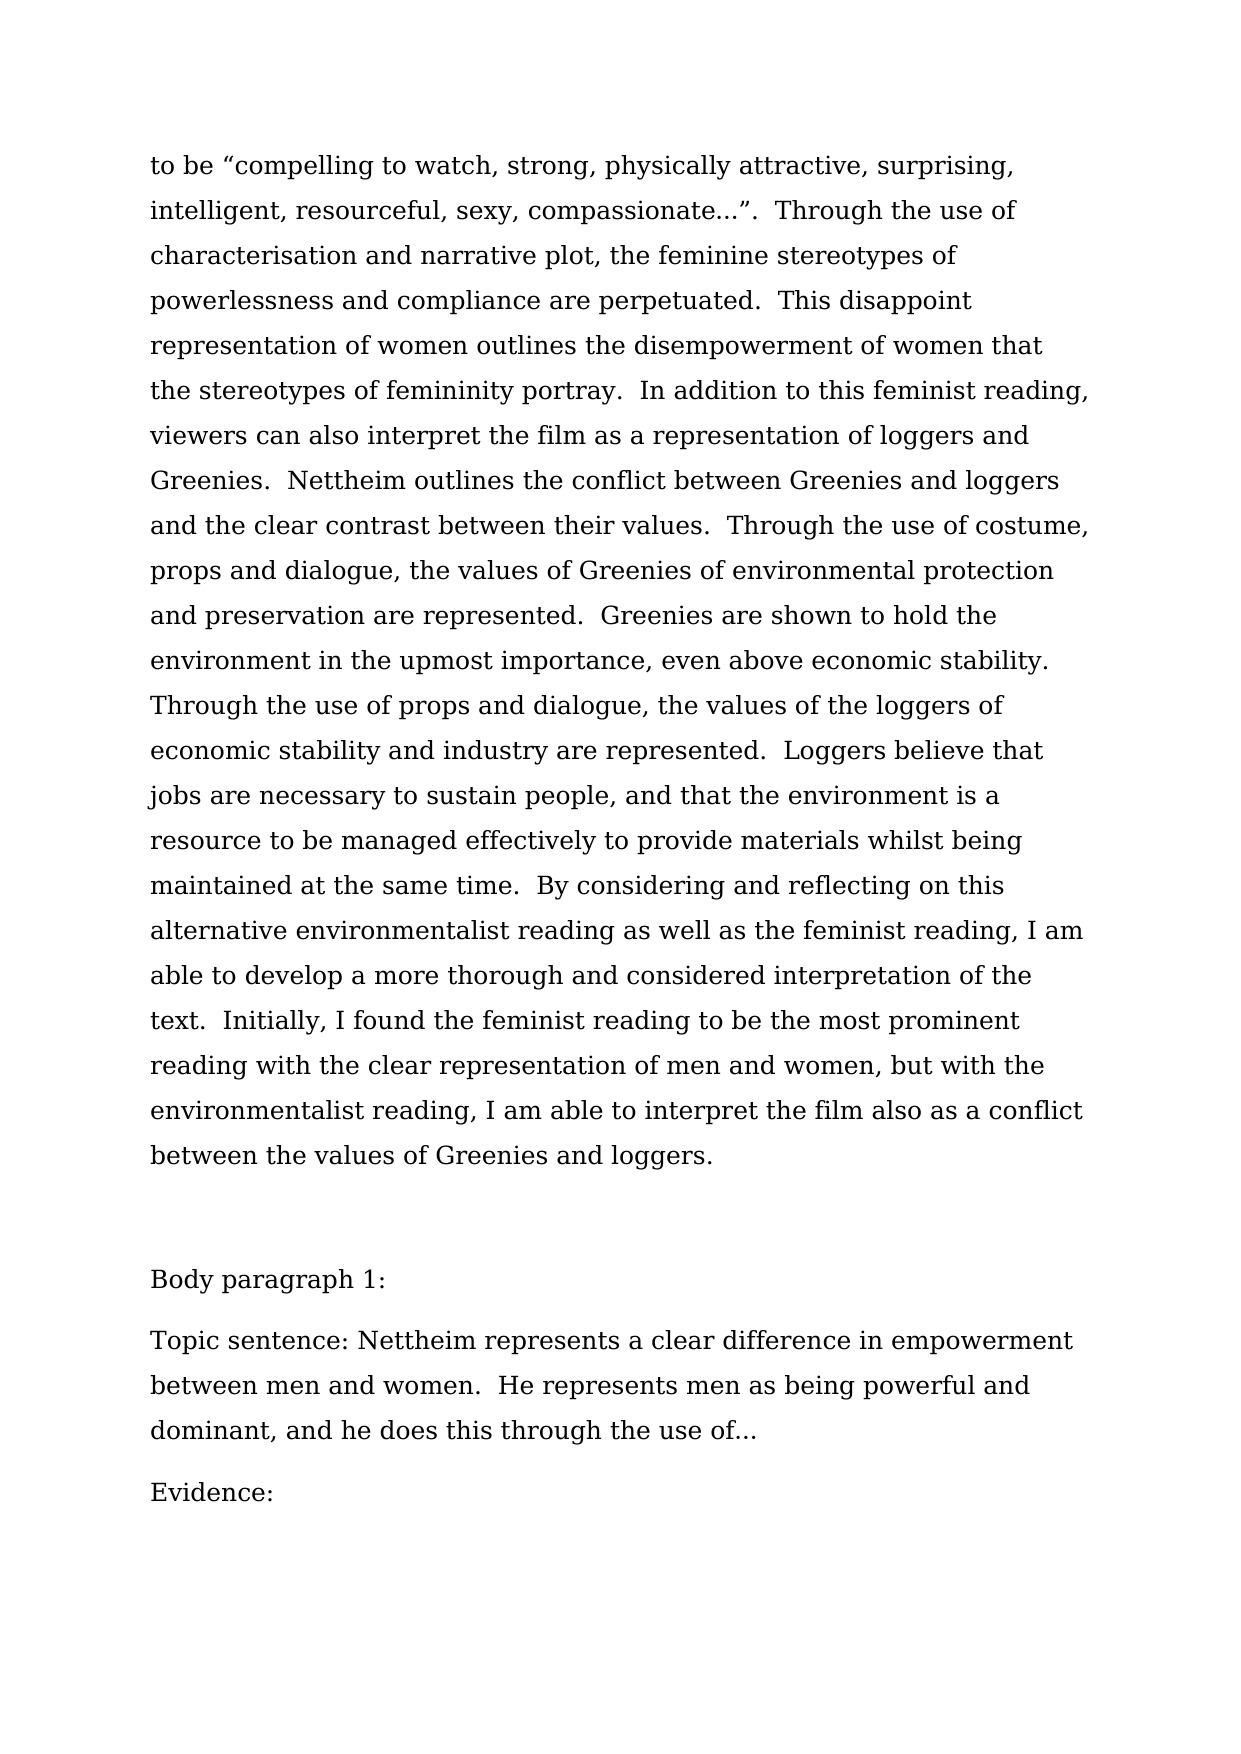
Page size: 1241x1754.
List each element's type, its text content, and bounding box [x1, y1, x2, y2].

text Topic sentence: Nettheim represents a clear difference in empowerment between men and women. He represents men as being powerful and dominant, and he does this through the use of… [150, 1325, 1090, 1445]
text Body paragraph 1: [150, 1263, 1090, 1293]
text Evidence: [150, 1477, 1090, 1507]
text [150, 150, 1090, 1170]
